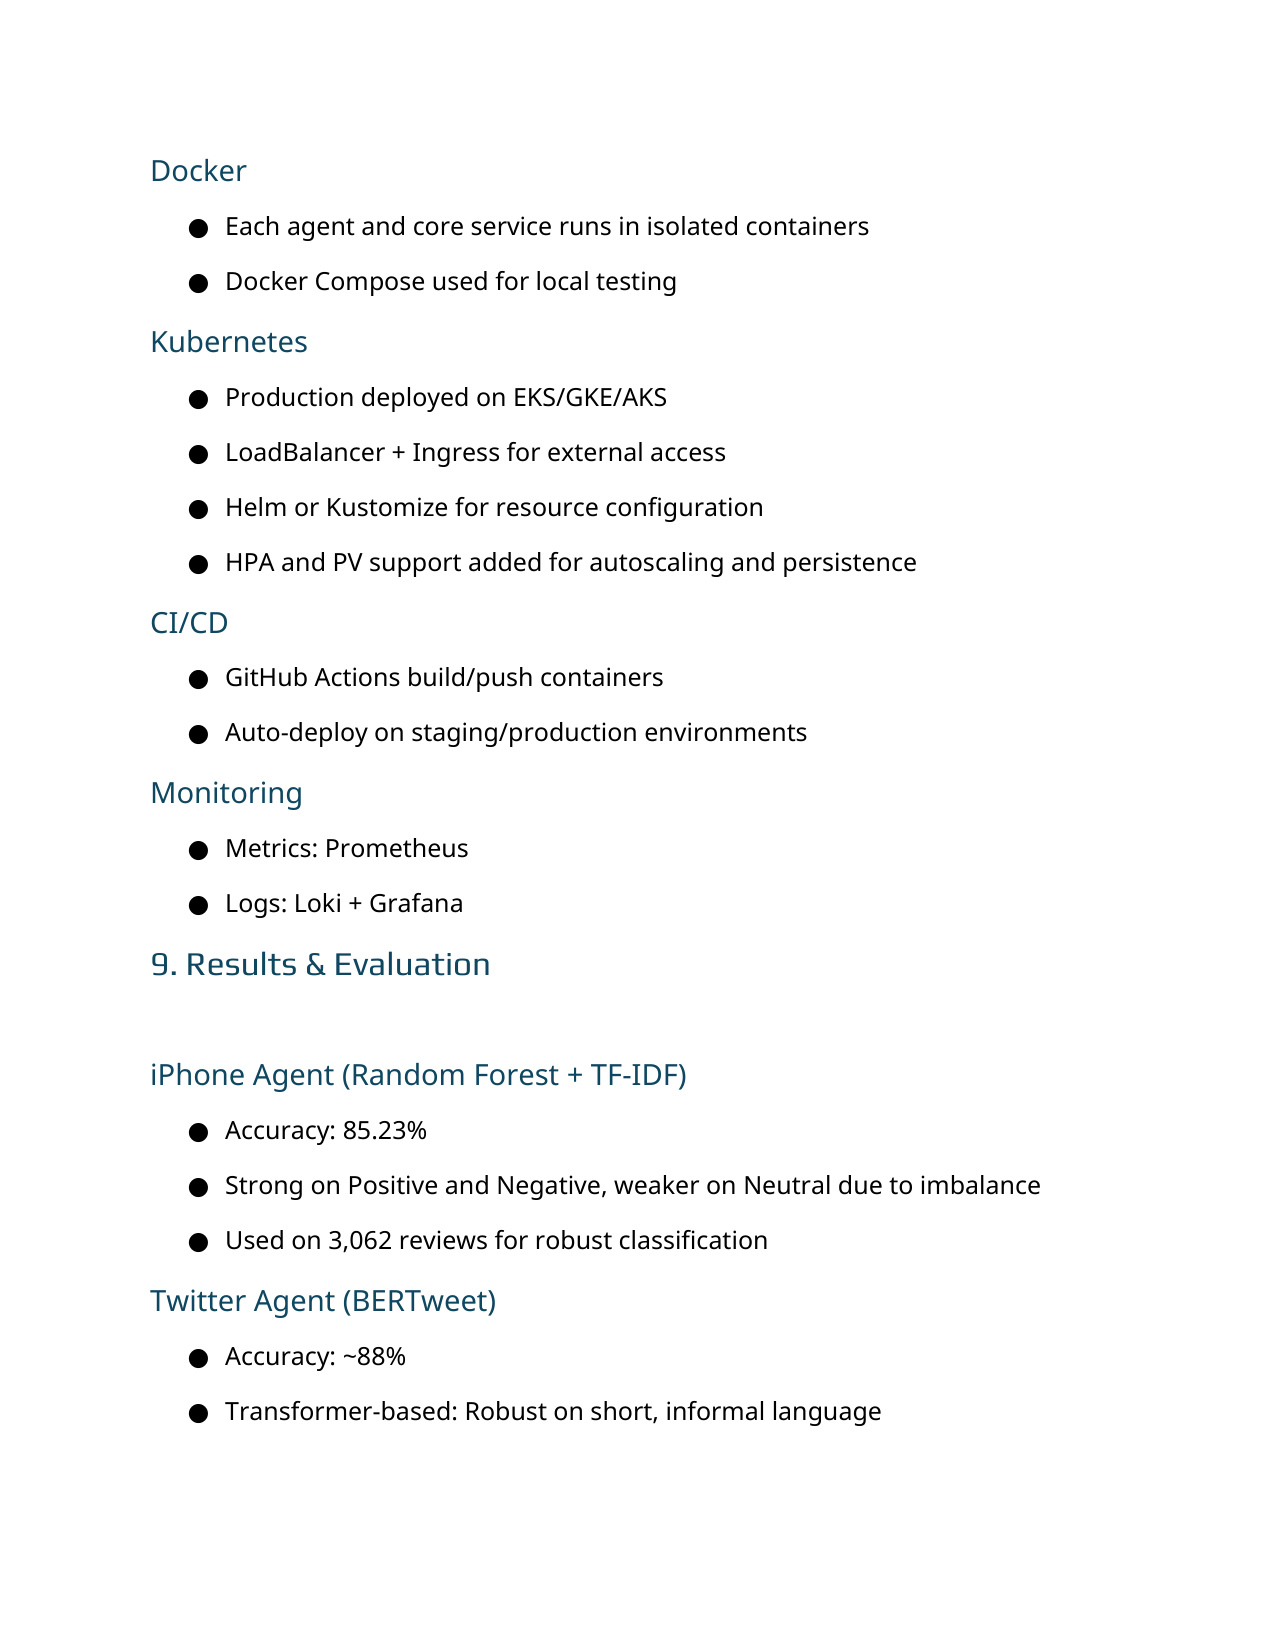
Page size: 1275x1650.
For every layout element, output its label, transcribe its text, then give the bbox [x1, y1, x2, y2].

list Helm or Kustomize for resource configuration [187, 479, 1125, 530]
list Accuracy: ~88% [187, 1328, 1125, 1379]
list Auto-deploy on staging/production environments [187, 705, 1125, 756]
list Each agent and core service runs in isolated containers [187, 198, 1125, 249]
list Strong on Positive and Negative, weaker on Neutral due to imbalance [187, 1157, 1125, 1208]
list Used on 3,062 reviews for robust classification [187, 1212, 1125, 1263]
subtitle Kubernetes [150, 321, 1125, 361]
subtitle Docker [150, 150, 1125, 190]
list Docker Compose used for local testing [187, 253, 1125, 304]
subtitle CI/CD [150, 602, 1125, 642]
subtitle Twitter Agent (BERTweet) [150, 1280, 1125, 1320]
list Logs: Loki + Grafana [187, 876, 1125, 927]
subtitle Monitoring [150, 773, 1125, 812]
list Accuracy: 85.23% [187, 1102, 1125, 1153]
list GitHub Actions build/push containers [187, 650, 1125, 701]
subtitle iPhone Agent (Random Forest + TF-IDF) [150, 1054, 1125, 1094]
list Metrics: Prometheus [187, 821, 1125, 872]
list Production deployed on EKS/GKE/AKS [187, 369, 1125, 420]
list HPA and PV support added for autoscaling and persistence [187, 534, 1125, 585]
subtitle 9. Results & Evaluation [150, 944, 1125, 982]
list LoadBalancer + Ingress for external access [187, 424, 1125, 475]
list Transformer-based: Robust on short, informal language [187, 1383, 1125, 1434]
